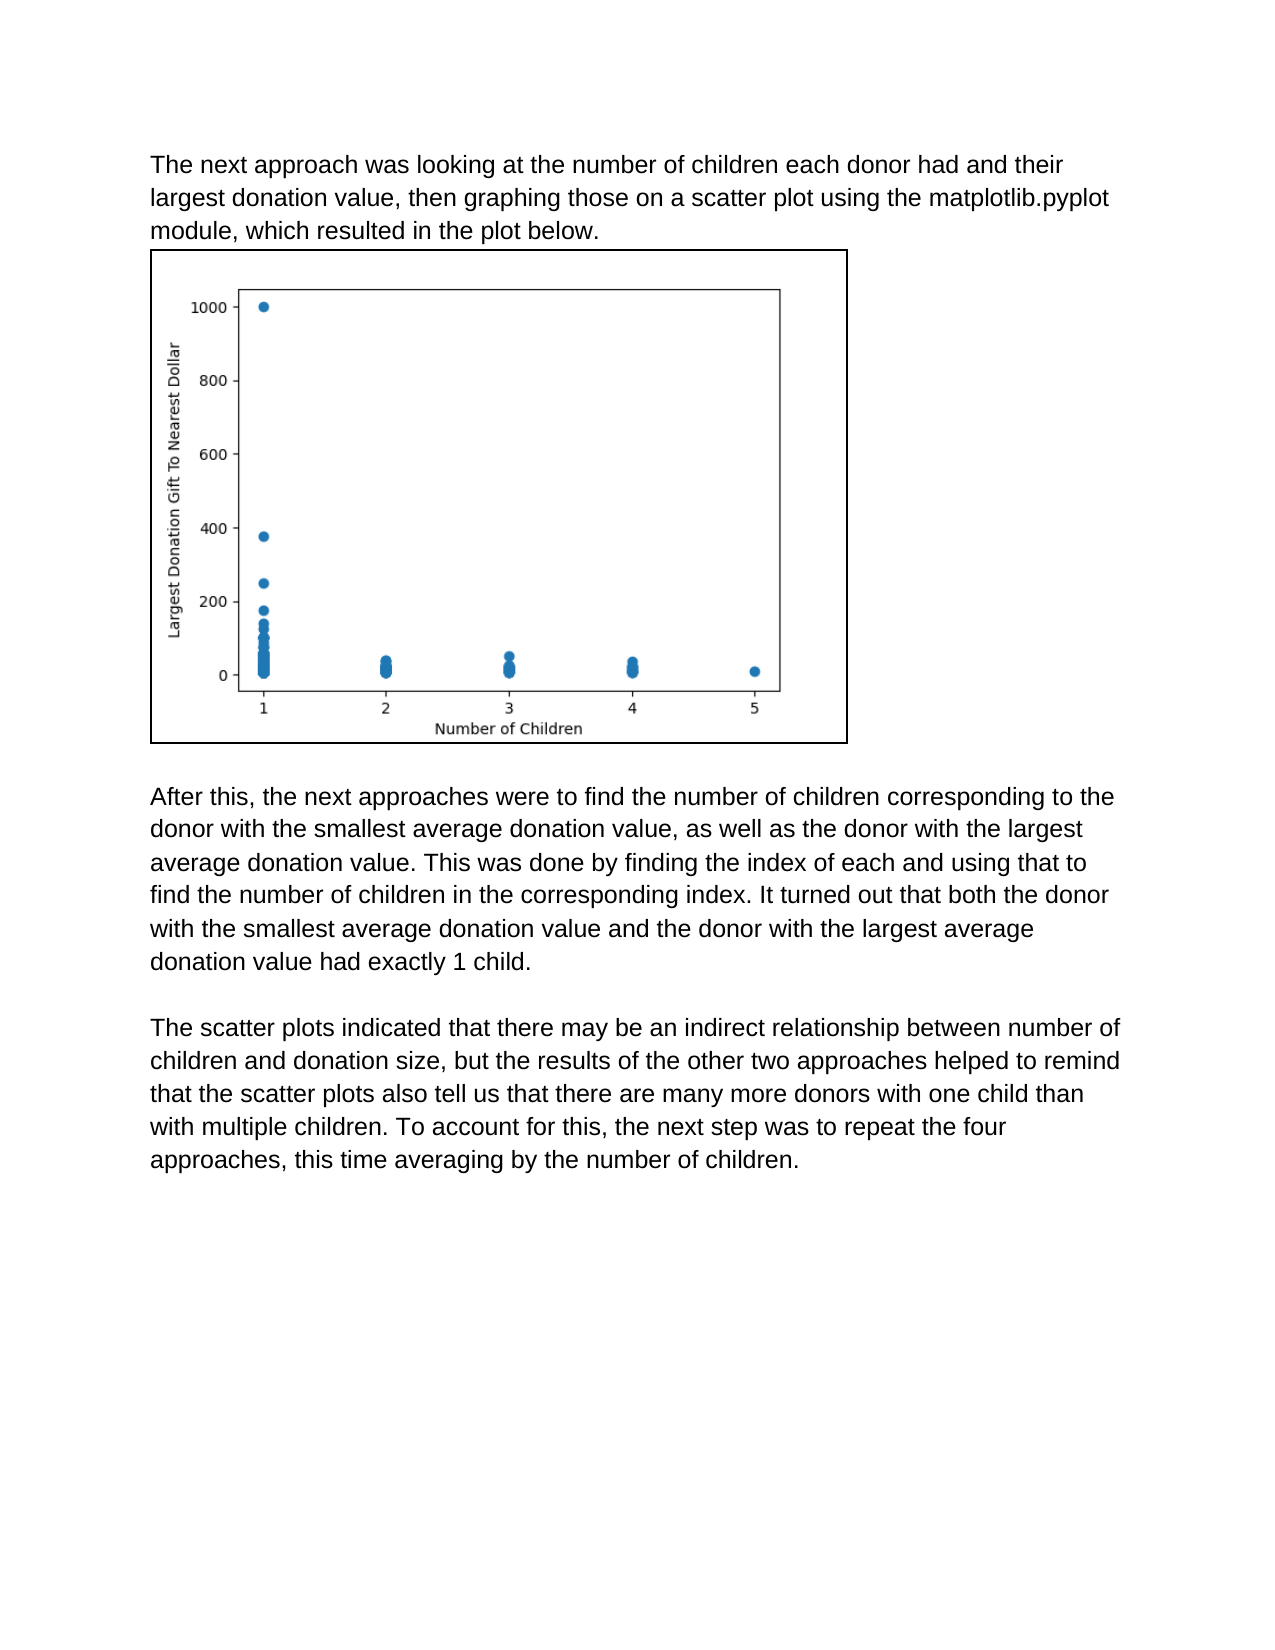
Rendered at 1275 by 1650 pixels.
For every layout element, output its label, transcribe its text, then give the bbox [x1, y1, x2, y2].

text The scatter plots indicated that there may be an indirect relationship between number of children and donation size, but the results of the other two approaches helped to remind that the scatter plots also tell us that there are many more donors with one child than with multiple children. To account for this, the next step was to repeat the four approaches, this time averaging by the number of children. [150, 1013, 1125, 1173]
text After this, the next approaches were to find the number of children corresponding to the donor with the smallest average donation value, as well as the donor with the largest average donation value. This was done by finding the index of each and using that to find the number of children in the corresponding index. It turned out that both the donor with the smallest average donation value and the donor with the largest average donation value had exactly 1 child. [150, 781, 1125, 975]
text The next approach was looking at the number of children each donor had and their largest donation value, then graphing those on a scatter plot using the matplotlib.pyplot module, which resulted in the plot below. [150, 150, 1125, 245]
picture [152, 251, 846, 742]
